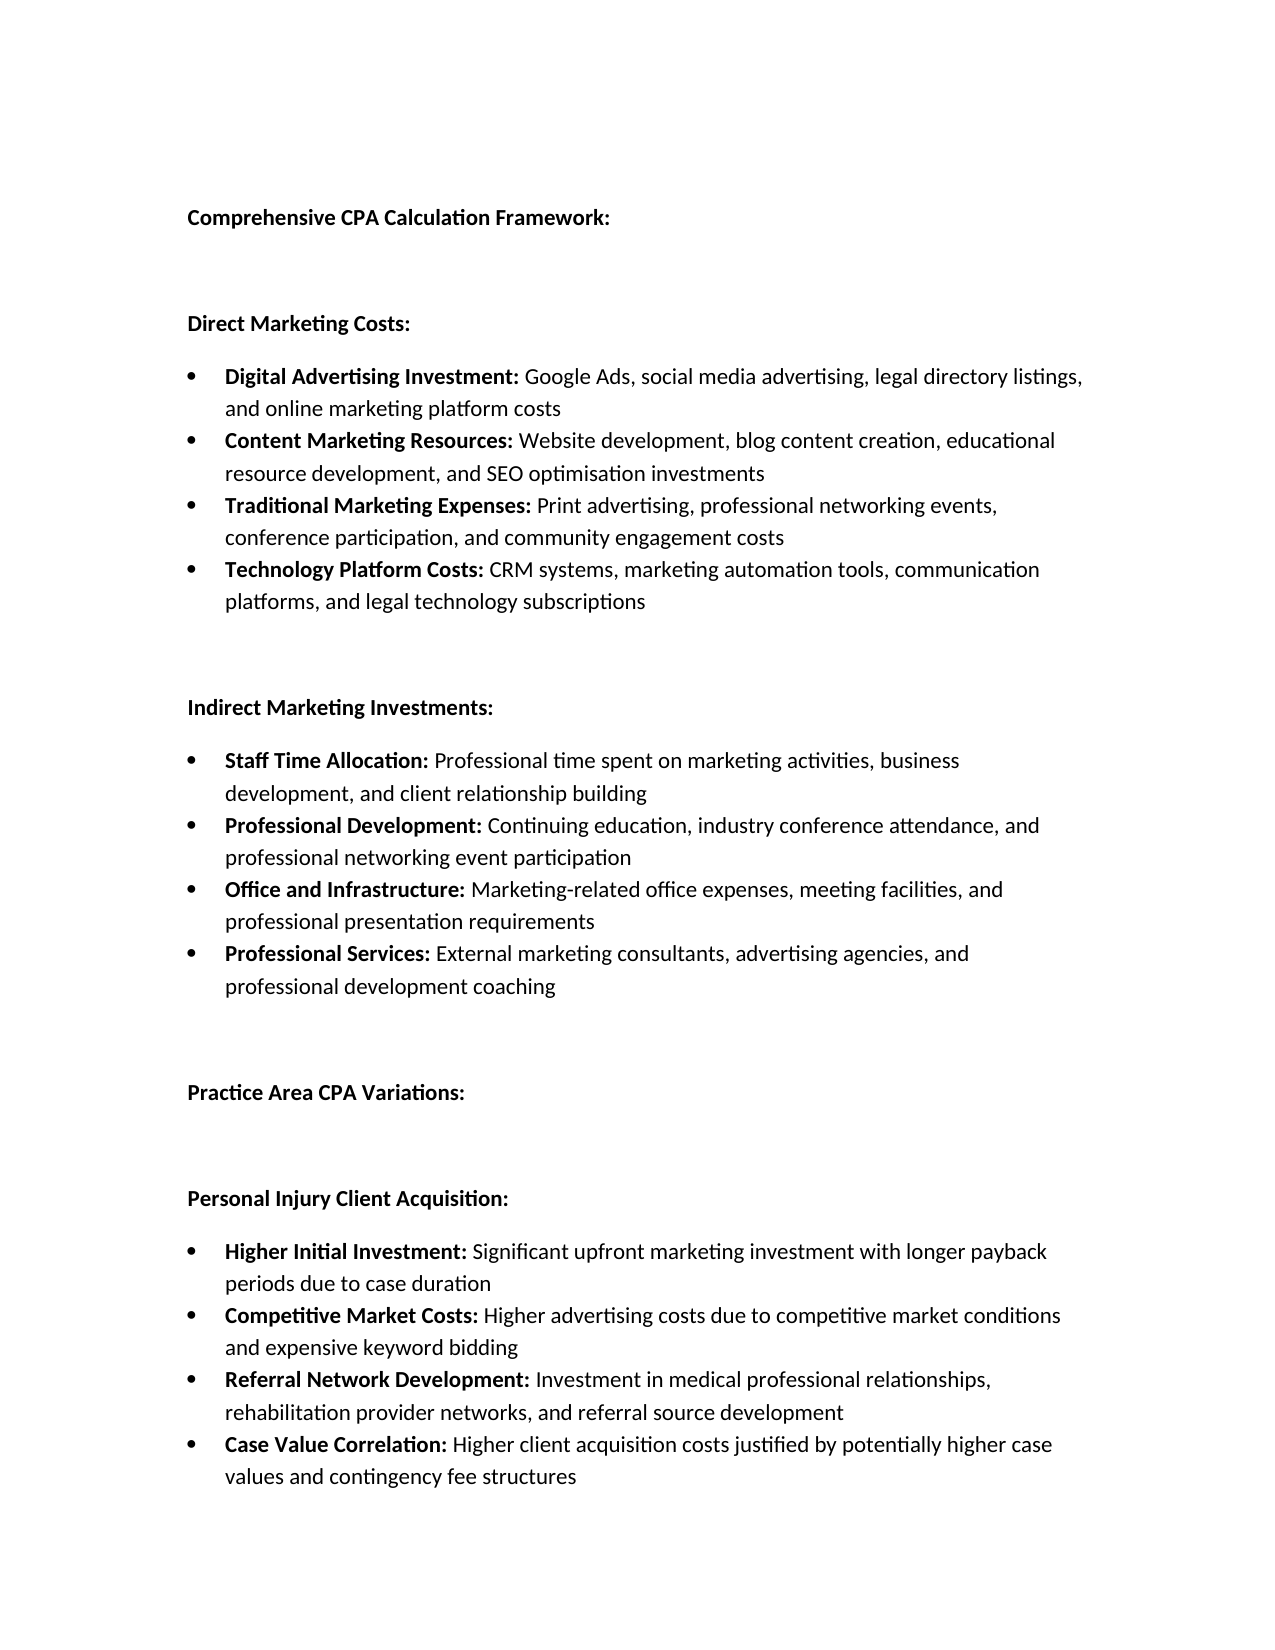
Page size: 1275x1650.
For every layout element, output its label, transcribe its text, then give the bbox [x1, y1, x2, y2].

list Traditional Marketing Expenses: Print advertising, professional networking events, conference participation, and community engagement costs [187, 491, 1087, 551]
list Competitive Market Costs: Higher advertising costs due to competitive market conditions and expensive keyword bidding [187, 1301, 1087, 1361]
list Professional Services: External marketing consultants, advertising agencies, and professional development coaching [187, 939, 1087, 1000]
text Indirect Marketing Investments: [187, 693, 1087, 721]
list Referral Network Development: Investment in medical professional relationships, rehabilitation provider networks, and referral source development [187, 1366, 1087, 1426]
list Content Marketing Resources: Website development, blog content creation, educational resource development, and SEO optimisation investments [187, 426, 1087, 487]
list Higher Initial Investment: Significant upfront marketing investment with longer payback periods due to case duration [187, 1237, 1087, 1297]
list Digital Advertising Investment: Google Ads, social media advertising, legal directory listings, and online marketing platform costs [187, 362, 1087, 422]
text Direct Marketing Costs: [187, 309, 1087, 337]
text Practice Area CPA Variations: [187, 1078, 1087, 1106]
list Technology Platform Costs: CRM systems, marketing automation tools, communication platforms, and legal technology subscriptions [187, 555, 1087, 615]
list Office and Infrastructure: Marketing-related office expenses, meeting facilities, and professional presentation requirements [187, 875, 1087, 935]
list Staff Time Allocation: Professional time spent on marketing activities, business development, and client relationship building [187, 746, 1087, 807]
text Comprehensive CPA Calculation Framework: [187, 203, 1087, 231]
text Personal Injury Client Acquisition: [187, 1184, 1087, 1212]
list Case Value Correlation: Higher client acquisition costs justified by potentially higher case values and contingency fee structures [187, 1430, 1087, 1490]
list Professional Development: Continuing education, industry conference attendance, and professional networking event participation [187, 811, 1087, 871]
